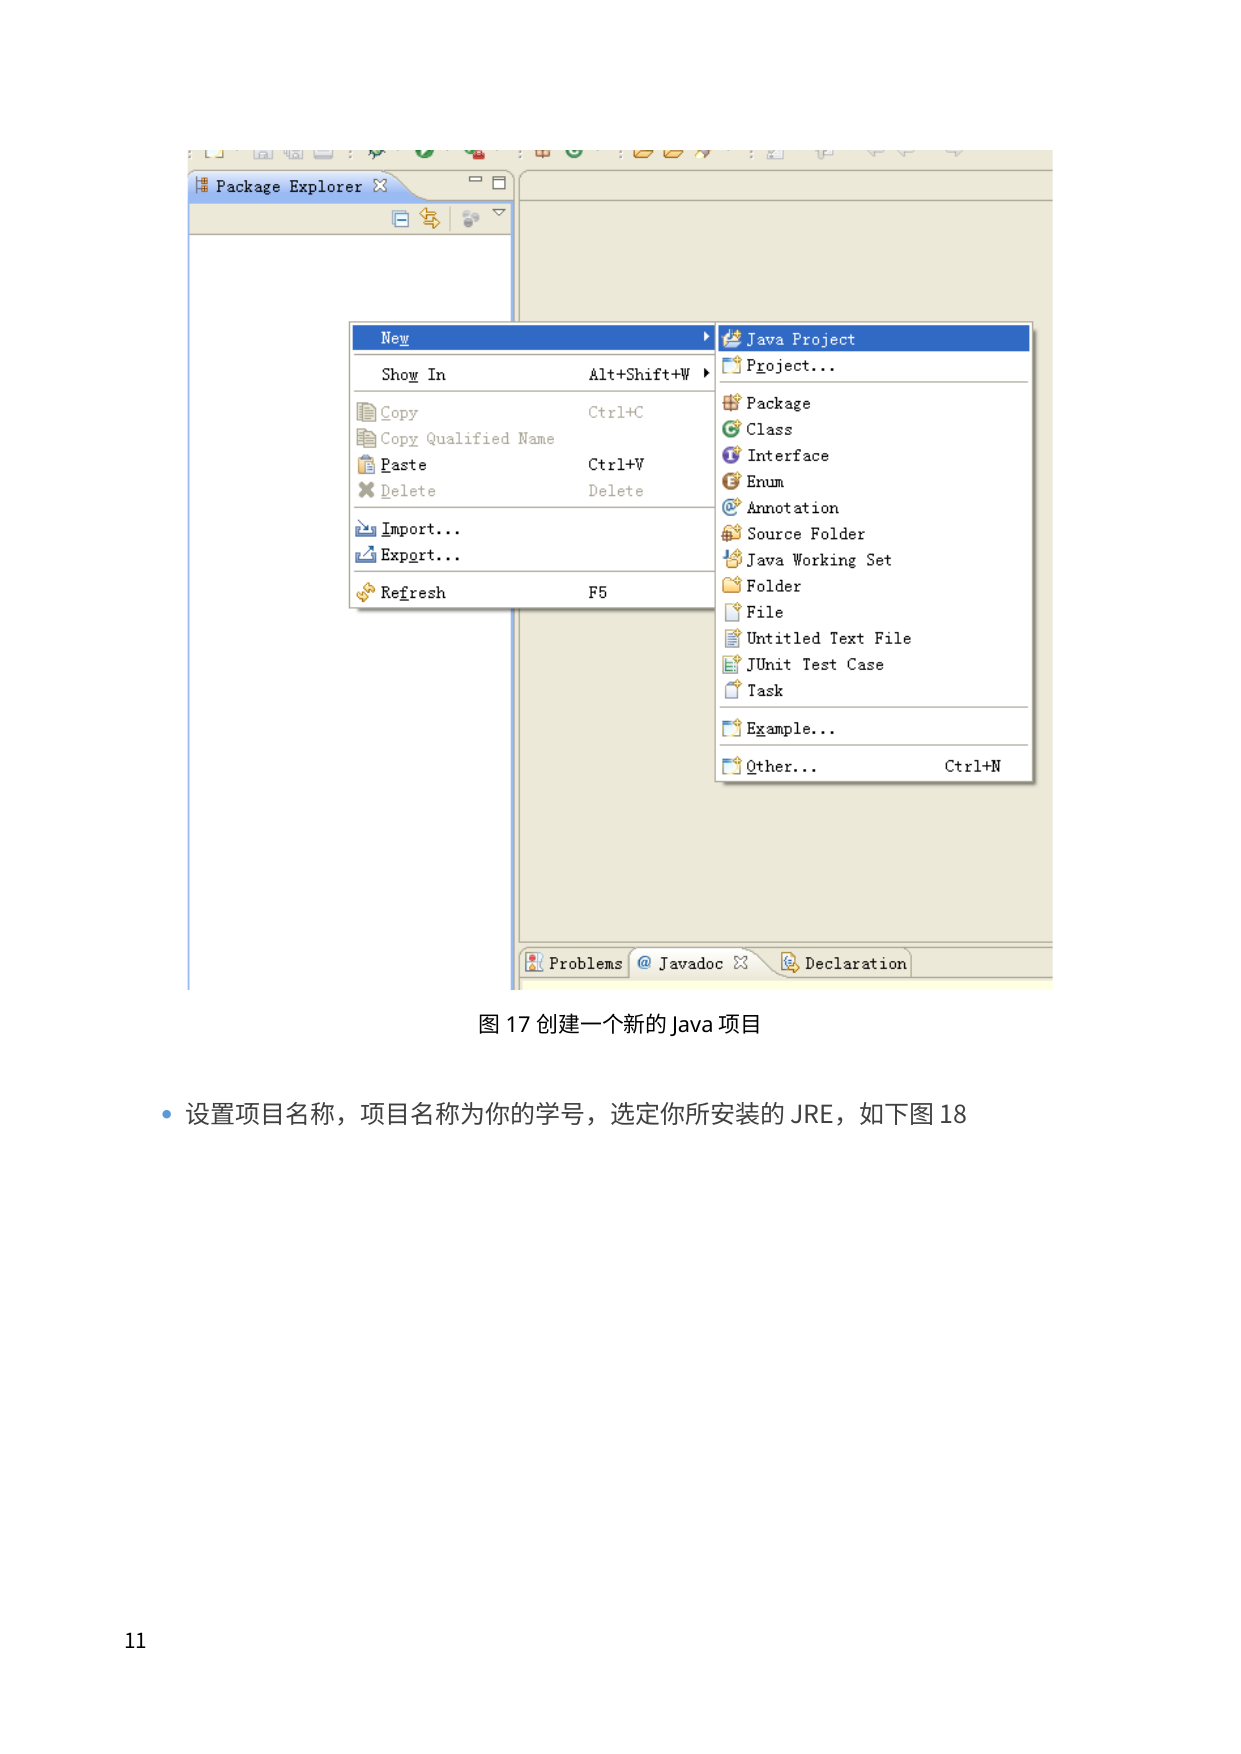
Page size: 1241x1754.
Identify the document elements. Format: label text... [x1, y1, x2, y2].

list 设置项目名称，项目名称为你的学号，选定你所安装的JRE，如下图18 [162, 1094, 1092, 1130]
text 图 17 创建一个新的Java项目 [148, 1013, 1092, 1037]
picture [187, 150, 1053, 990]
